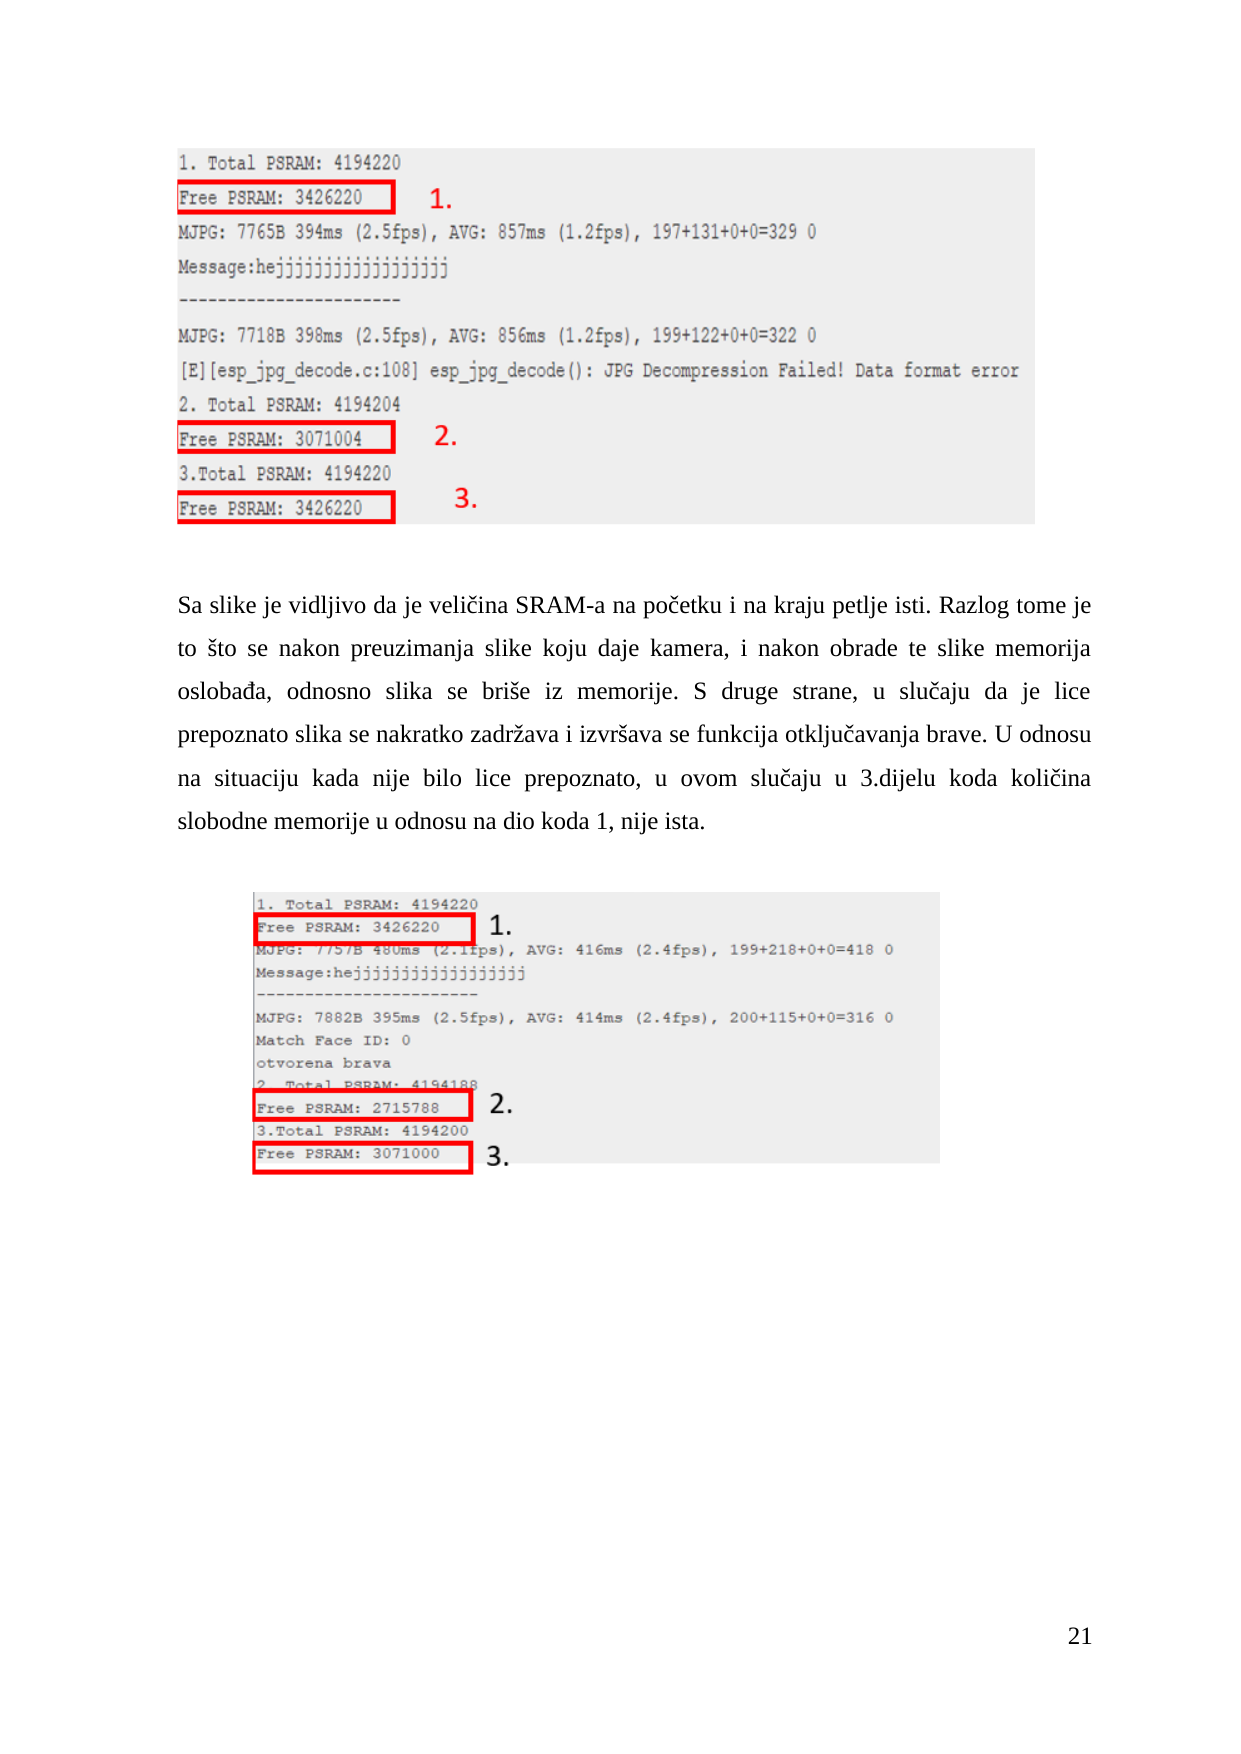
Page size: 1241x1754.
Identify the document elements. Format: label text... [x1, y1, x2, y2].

text Sa slike je vidljivo da je veličina SRAM-a na početku i na kraju petlje isti. Razlog tome je to što se nakon preuzimanja slike koju daje kamera, i nakon obrade te slike memorija oslobađa, odnosno slika se briše iz memorije. S druge strane, u slučaju da je lice prepoznato slika se nakratko zadržava i izvršava se funkcija otključavanja brave. U odnosu na situaciju kada nije bilo lice prepoznato, u ovom slučaju u 3.dijelu koda količina slobodne memorije u odnosu na dio koda 1, nije ista. [177, 590, 1092, 834]
